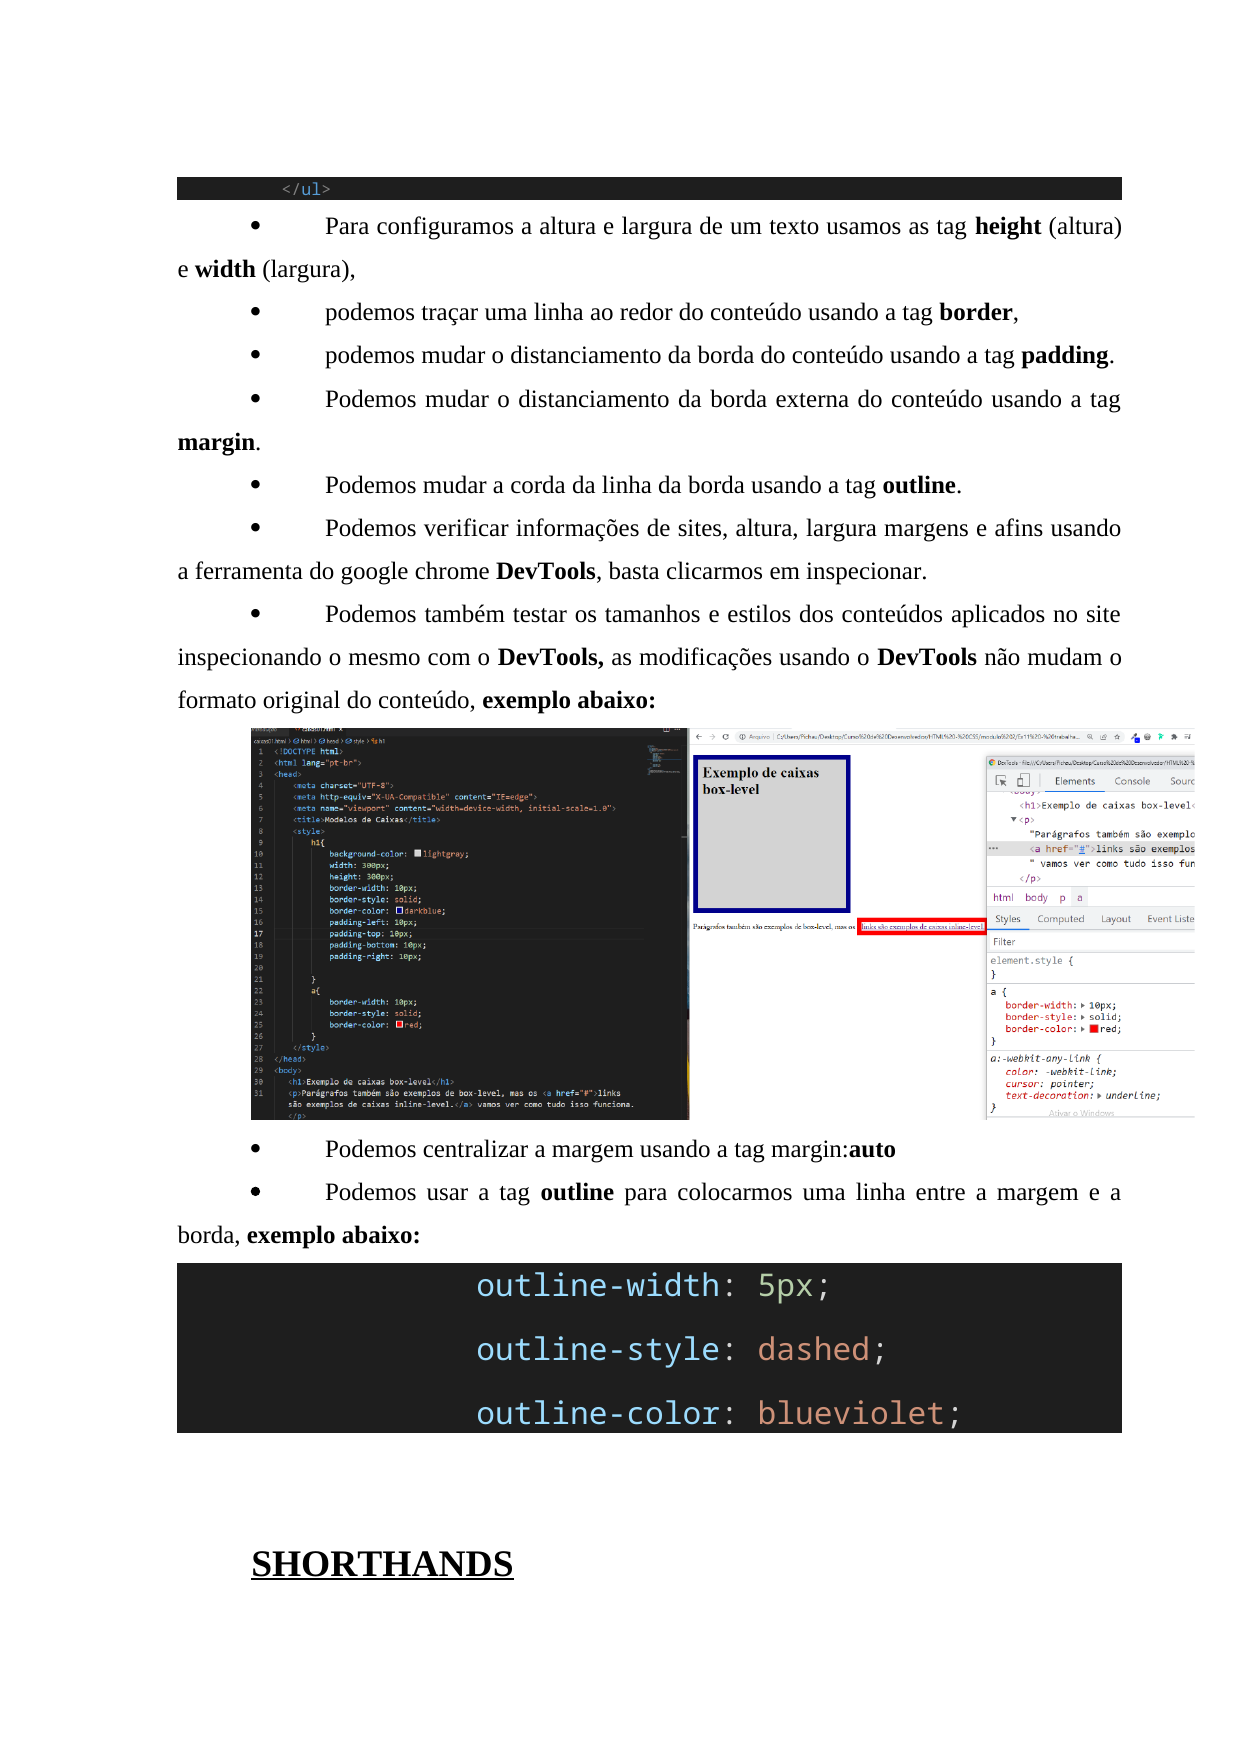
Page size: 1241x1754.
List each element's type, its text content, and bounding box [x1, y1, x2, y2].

text outline-width: 5px; [177, 1263, 1122, 1306]
list podemos traçar uma linha ao redor do conteúdo usando a tag border, [177, 297, 1122, 326]
text </ul> [177, 177, 1122, 200]
text SHORTHANDS [177, 1541, 1122, 1584]
list Podemos mudar a corda da linha da borda usando a tag outline. [177, 470, 1122, 499]
text outline-color: blueviolet; [177, 1391, 1122, 1433]
picture [251, 728, 1195, 1120]
text outline-style: dashed; [177, 1327, 1122, 1369]
list podemos mudar o distanciamento da borda do conteúdo usando a tag padding. [177, 341, 1122, 369]
list Podemos centralizar a margem usando a tag margin:auto [177, 1134, 1122, 1162]
list Podemos verificar informações de sites, altura, largura margens e afins usando a ferramenta do google chrome DevTools, basta clicarmos em inspecionar. [177, 513, 1122, 585]
list Podemos também testar os tamanhos e estilos dos conteúdos aplicados no site inspecionando o mesmo com o DevTools, as modificações usando o DevTools não mudam o formato original do conteúdo, exemplo abaixo: [177, 599, 1122, 714]
list Para configuramos a altura e largura de um texto usamos as tag height (altura) e width (largura), [177, 211, 1122, 283]
list Podemos usar a tag outline para colocarmos uma linha entre a margem e a borda, exemplo abaixo: [177, 1177, 1122, 1249]
list Podemos mudar o distanciamento da borda externa do conteúdo usando a tag margin. [177, 384, 1122, 456]
